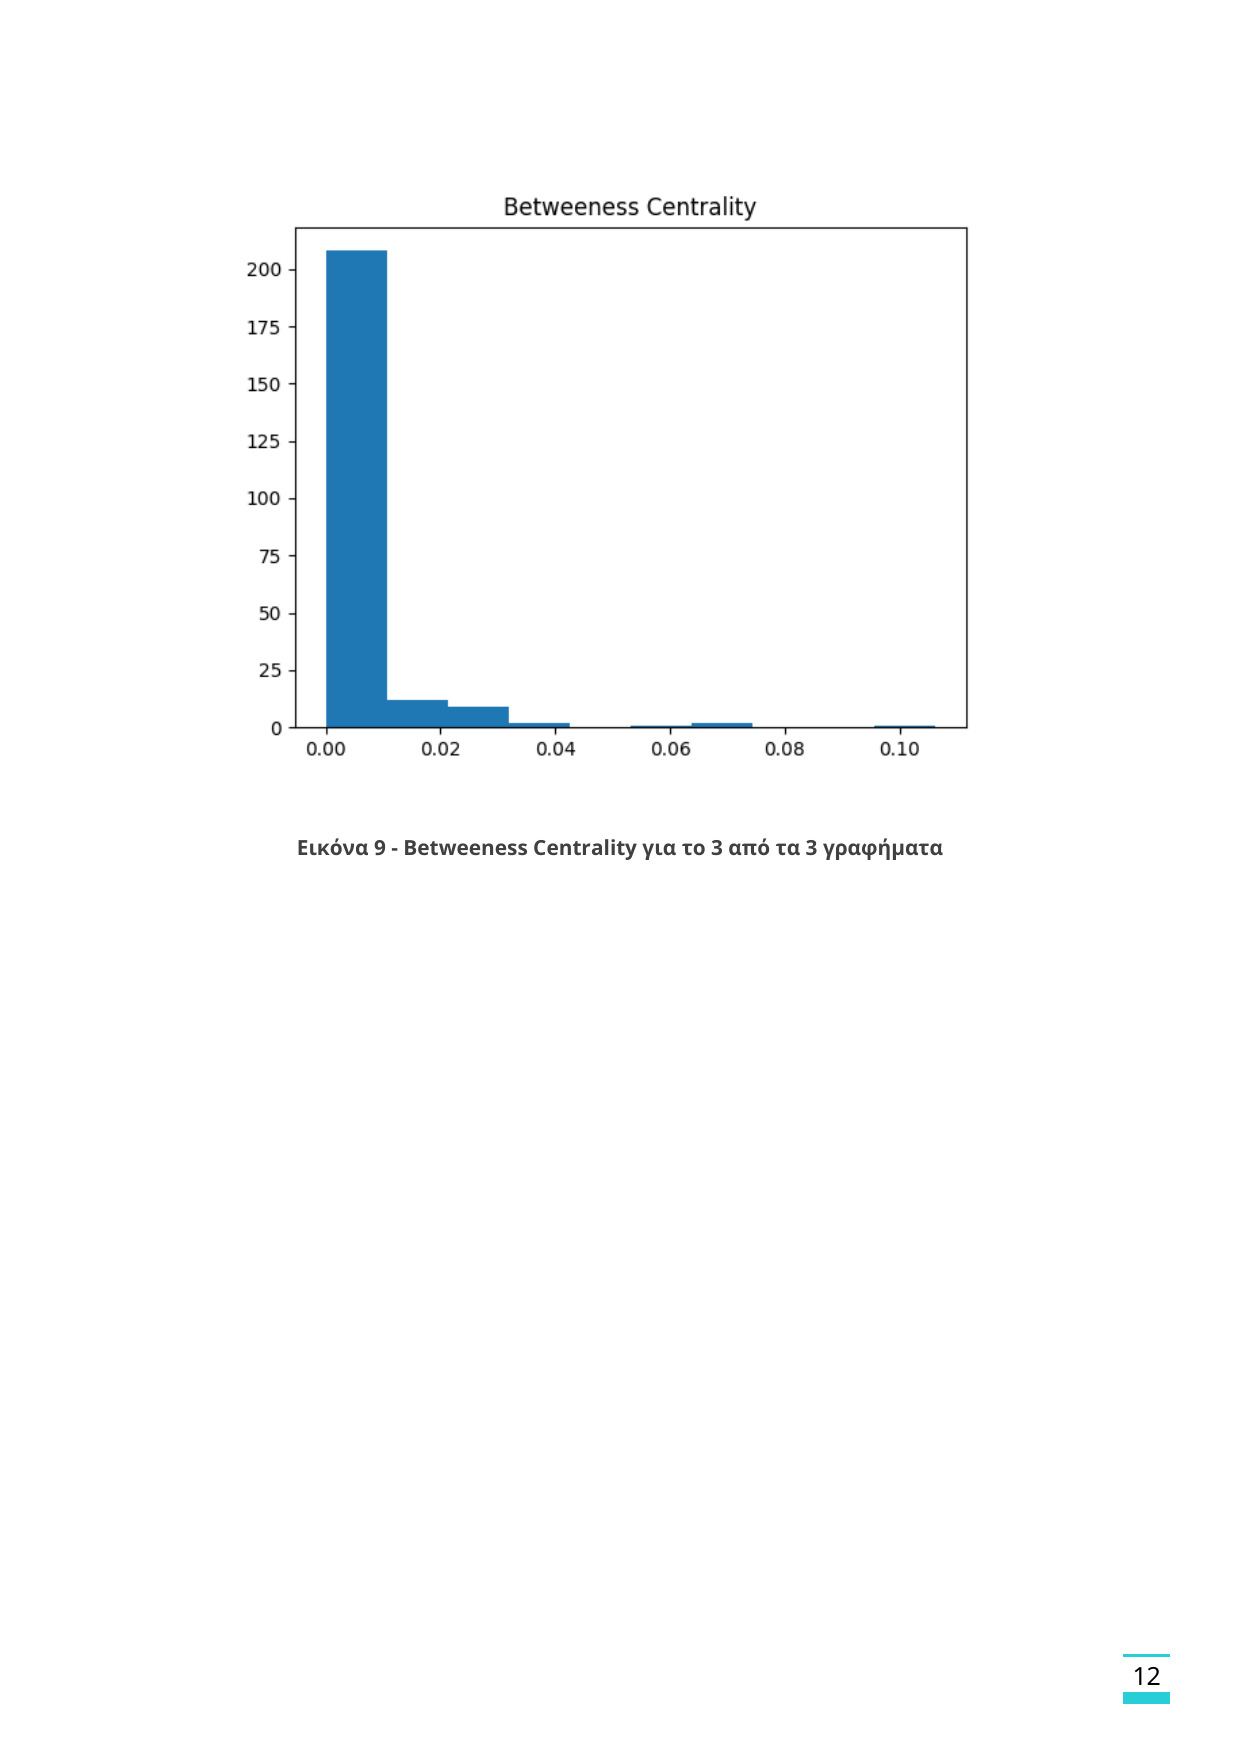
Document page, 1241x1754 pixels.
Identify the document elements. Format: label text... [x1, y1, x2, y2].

picture [187, 150, 1053, 799]
text Εικόνα 9 - Betweeness Centrality για το 3 από τα 3 γραφήματα [187, 833, 1053, 861]
